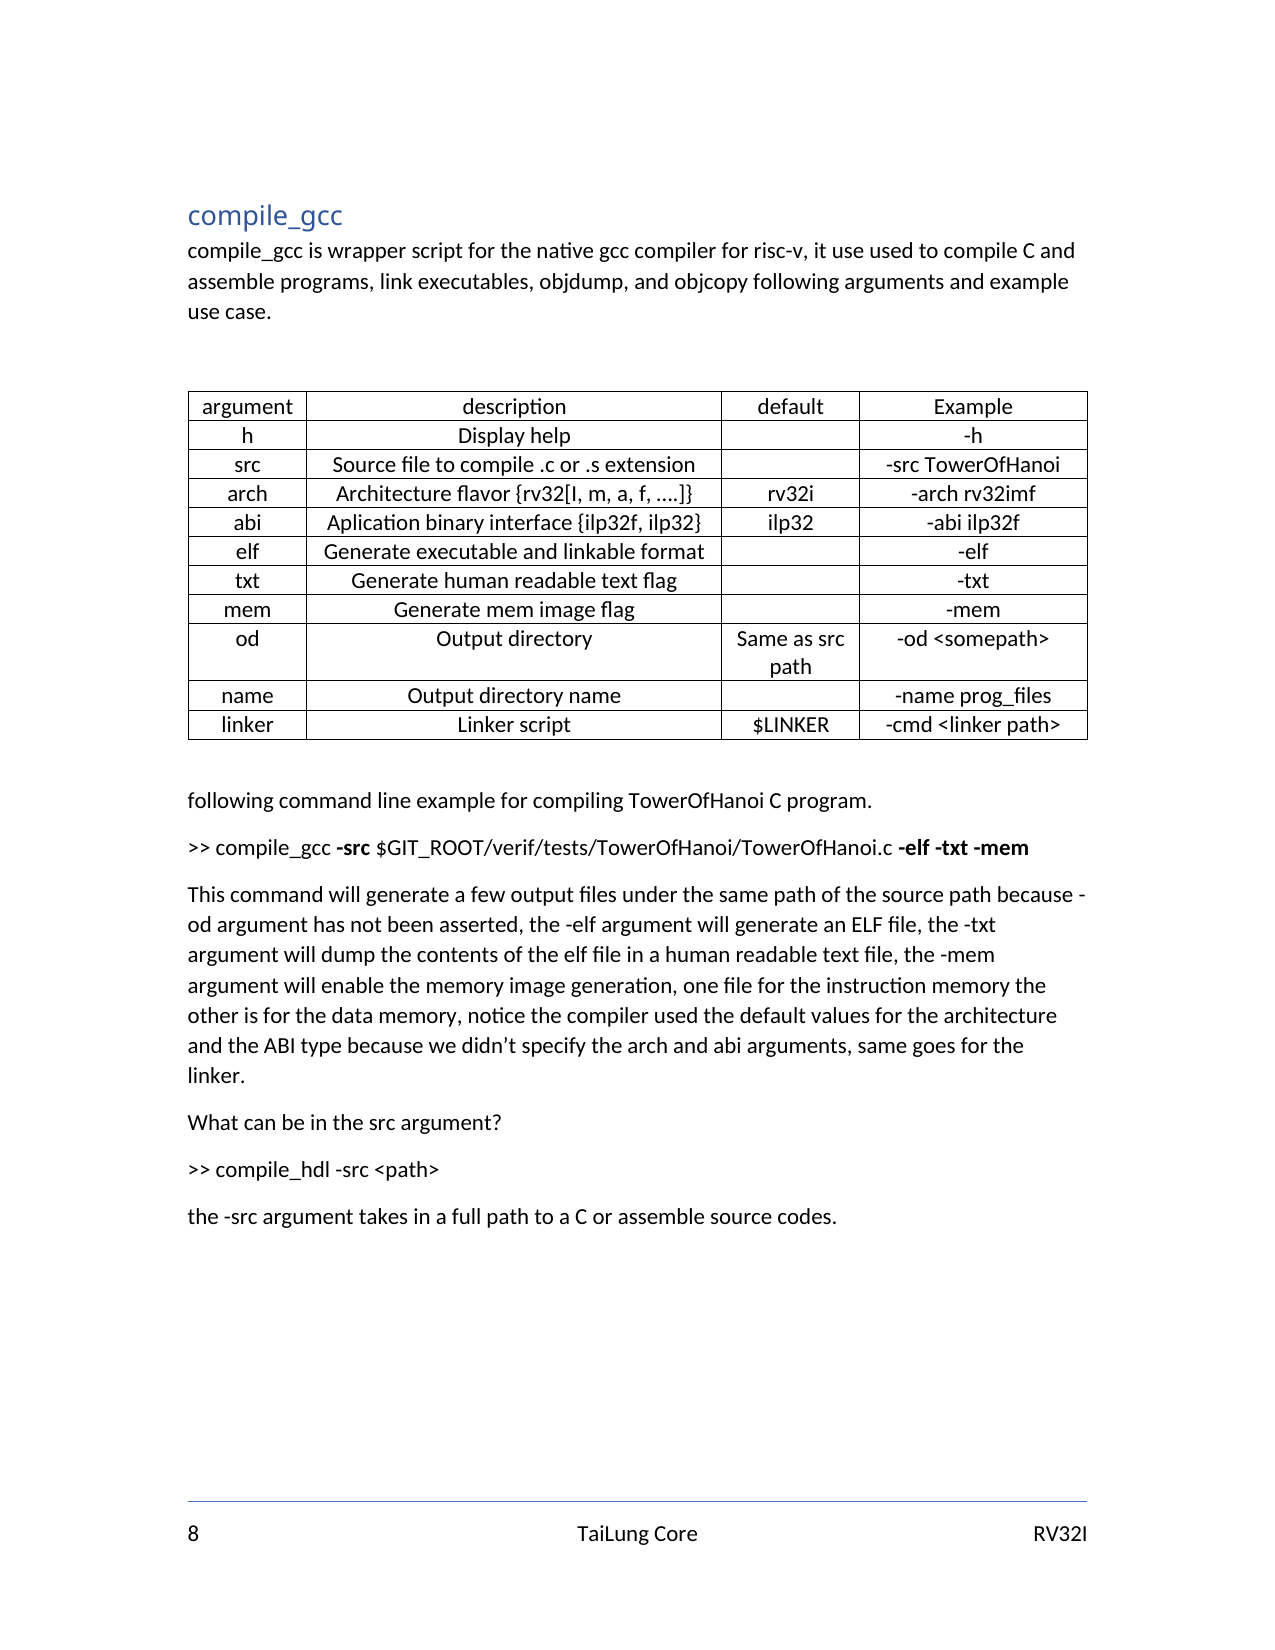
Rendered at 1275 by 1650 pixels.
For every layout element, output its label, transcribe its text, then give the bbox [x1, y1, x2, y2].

table_cell [722, 537, 859, 565]
table_cell od [189, 624, 306, 680]
text following command line example for compiling TowerOfHanoi C program. [187, 786, 1087, 814]
table_cell -txt [860, 566, 1087, 594]
table_cell ilp32 [722, 508, 859, 536]
table_cell Generate executable and linkable format [307, 537, 721, 565]
table_cell linker [189, 711, 306, 738]
table_cell Linker script [307, 711, 721, 738]
table_cell name [189, 681, 306, 709]
table_cell arch [189, 479, 306, 507]
text What can be in the src argument? [187, 1108, 1087, 1136]
table_cell src [189, 450, 306, 478]
table_cell -cmd <linker path> [860, 711, 1087, 738]
table_cell [722, 450, 859, 478]
table_cell -od <somepath> [860, 624, 1087, 680]
table_cell -h [860, 421, 1087, 449]
table_cell mem [189, 595, 306, 623]
table_cell Output directory name [307, 681, 721, 709]
text >> compile_hdl -src <path> [187, 1155, 1087, 1183]
table_cell txt [189, 566, 306, 594]
table_header description [307, 392, 721, 420]
table_cell [722, 566, 859, 594]
table_cell -name prog_files [860, 681, 1087, 709]
table_cell elf [189, 537, 306, 565]
table_cell Generate human readable text flag [307, 566, 721, 594]
table_cell -src TowerOfHanoi [860, 450, 1087, 478]
text compile_gcc is wrapper script for the native gcc compiler for risc-v, it use used to compile C and assemble programs, link executables, objdump, and objcopy following arguments and example use case. [187, 237, 1087, 325]
table_cell $LINKER [722, 711, 859, 738]
subtitle compile_gcc [187, 197, 1087, 234]
table_cell -mem [860, 595, 1087, 623]
table_cell Source file to compile .c or .s extension [307, 450, 721, 478]
table_cell rv32i [722, 479, 859, 507]
table_cell [722, 595, 859, 623]
table_cell Same as src path [722, 624, 859, 680]
text This command will generate a few output files under the same path of the source path because -od argument has not been asserted, the -elf argument will generate an ELF file, the -txt argument will dump the contents of the elf file in a human readable text file, the -mem argument will enable the memory image generation, one file for the instruction memory the other is for the data memory, notice the compiler used the default values for the architecture and the ABI type because we didn’t specify the arch and abi arguments, same goes for the linker. [187, 880, 1087, 1089]
table_cell -abi ilp32f [860, 508, 1087, 536]
table_cell Architecture flavor {rv32[I, m, a, f, ….]} [307, 479, 721, 507]
text the -src argument takes in a full path to a C or assemble source codes. [187, 1202, 1087, 1230]
table_cell Display help [307, 421, 721, 449]
table_cell -arch rv32imf [860, 479, 1087, 507]
table_cell -elf [860, 537, 1087, 565]
table_cell Aplication binary interface {ilp32f, ilp32} [307, 508, 721, 536]
table_header argument [189, 392, 306, 420]
table_cell Output directory [307, 624, 721, 680]
table_cell [722, 421, 859, 449]
table_cell [722, 681, 859, 709]
table_header default [722, 392, 859, 420]
table_cell abi [189, 508, 306, 536]
table_cell h [189, 421, 306, 449]
table_header Example [860, 392, 1087, 420]
table_cell Generate mem image flag [307, 595, 721, 623]
text >> compile_gcc -src $GIT_ROOT/verif/tests/TowerOfHanoi/TowerOfHanoi.c -elf -txt -mem [187, 833, 1087, 861]
